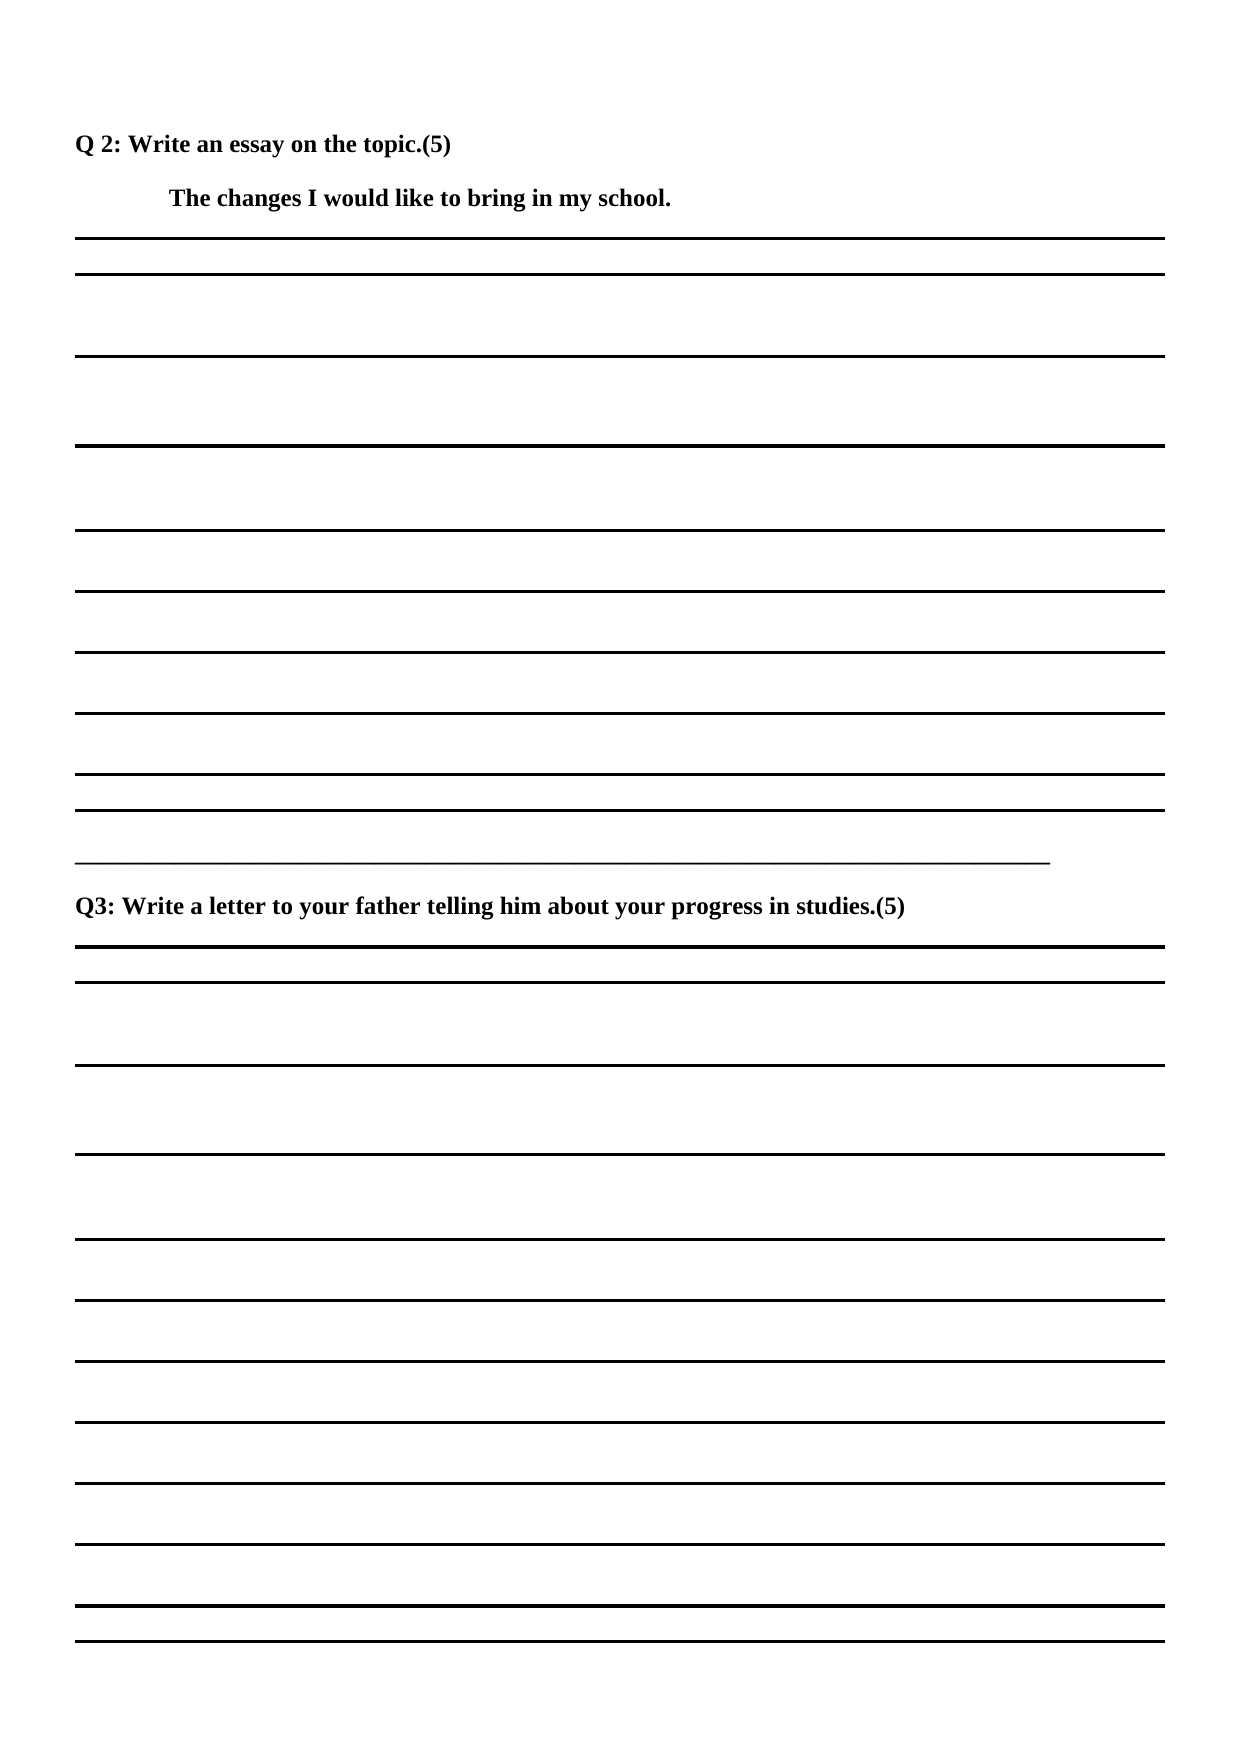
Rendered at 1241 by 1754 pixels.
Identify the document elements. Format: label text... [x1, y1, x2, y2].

text Q3: Write a letter to your father telling him about your progress in studies.(5) [75, 891, 1165, 920]
text The changes I would like to bring in my school. [75, 183, 1165, 211]
text Q 2: Write an essay on the topic.(5) [75, 129, 1165, 158]
text ______________________________________________________________________________ [75, 838, 1165, 866]
